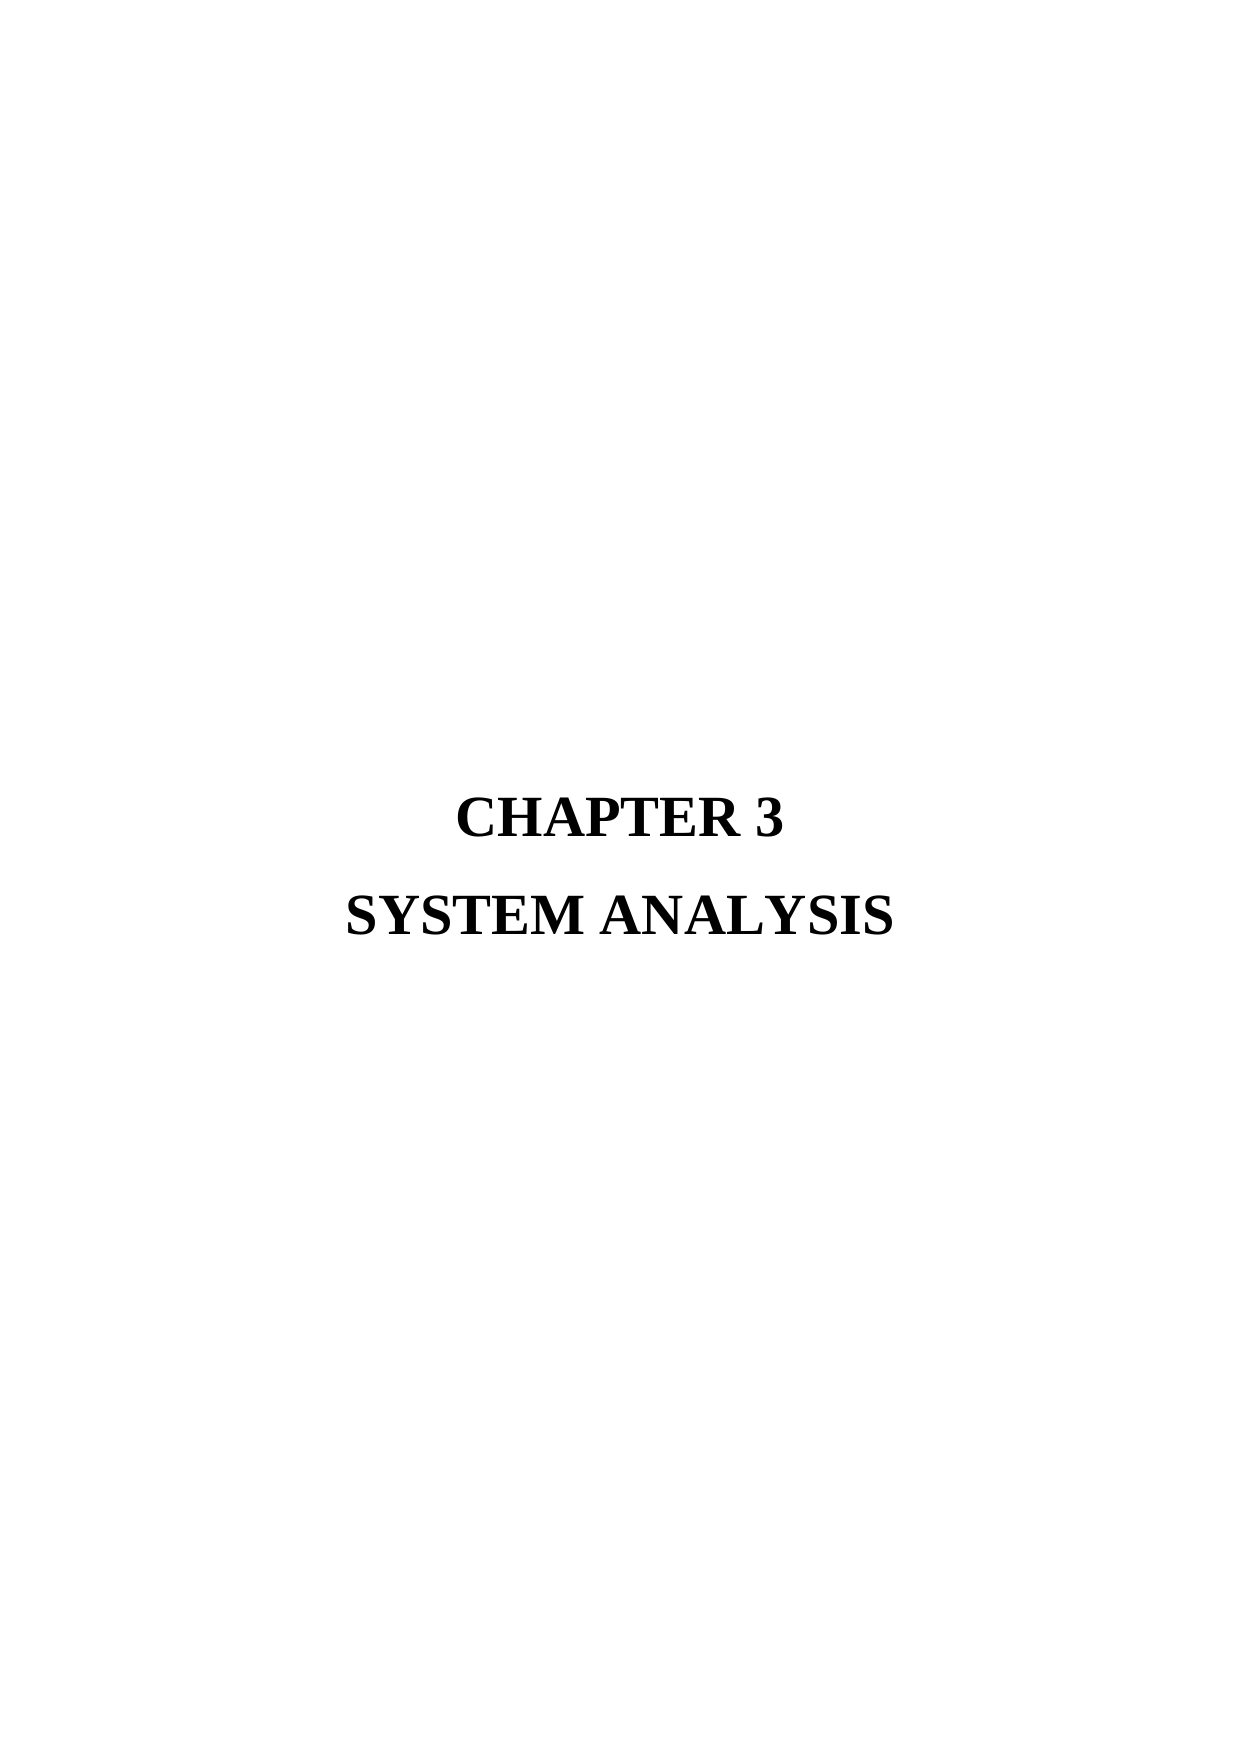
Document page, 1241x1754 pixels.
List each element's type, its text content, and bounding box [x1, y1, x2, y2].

text SYSTEM ANALYSIS [150, 880, 1090, 947]
text CHAPTER 3 [150, 782, 1090, 849]
